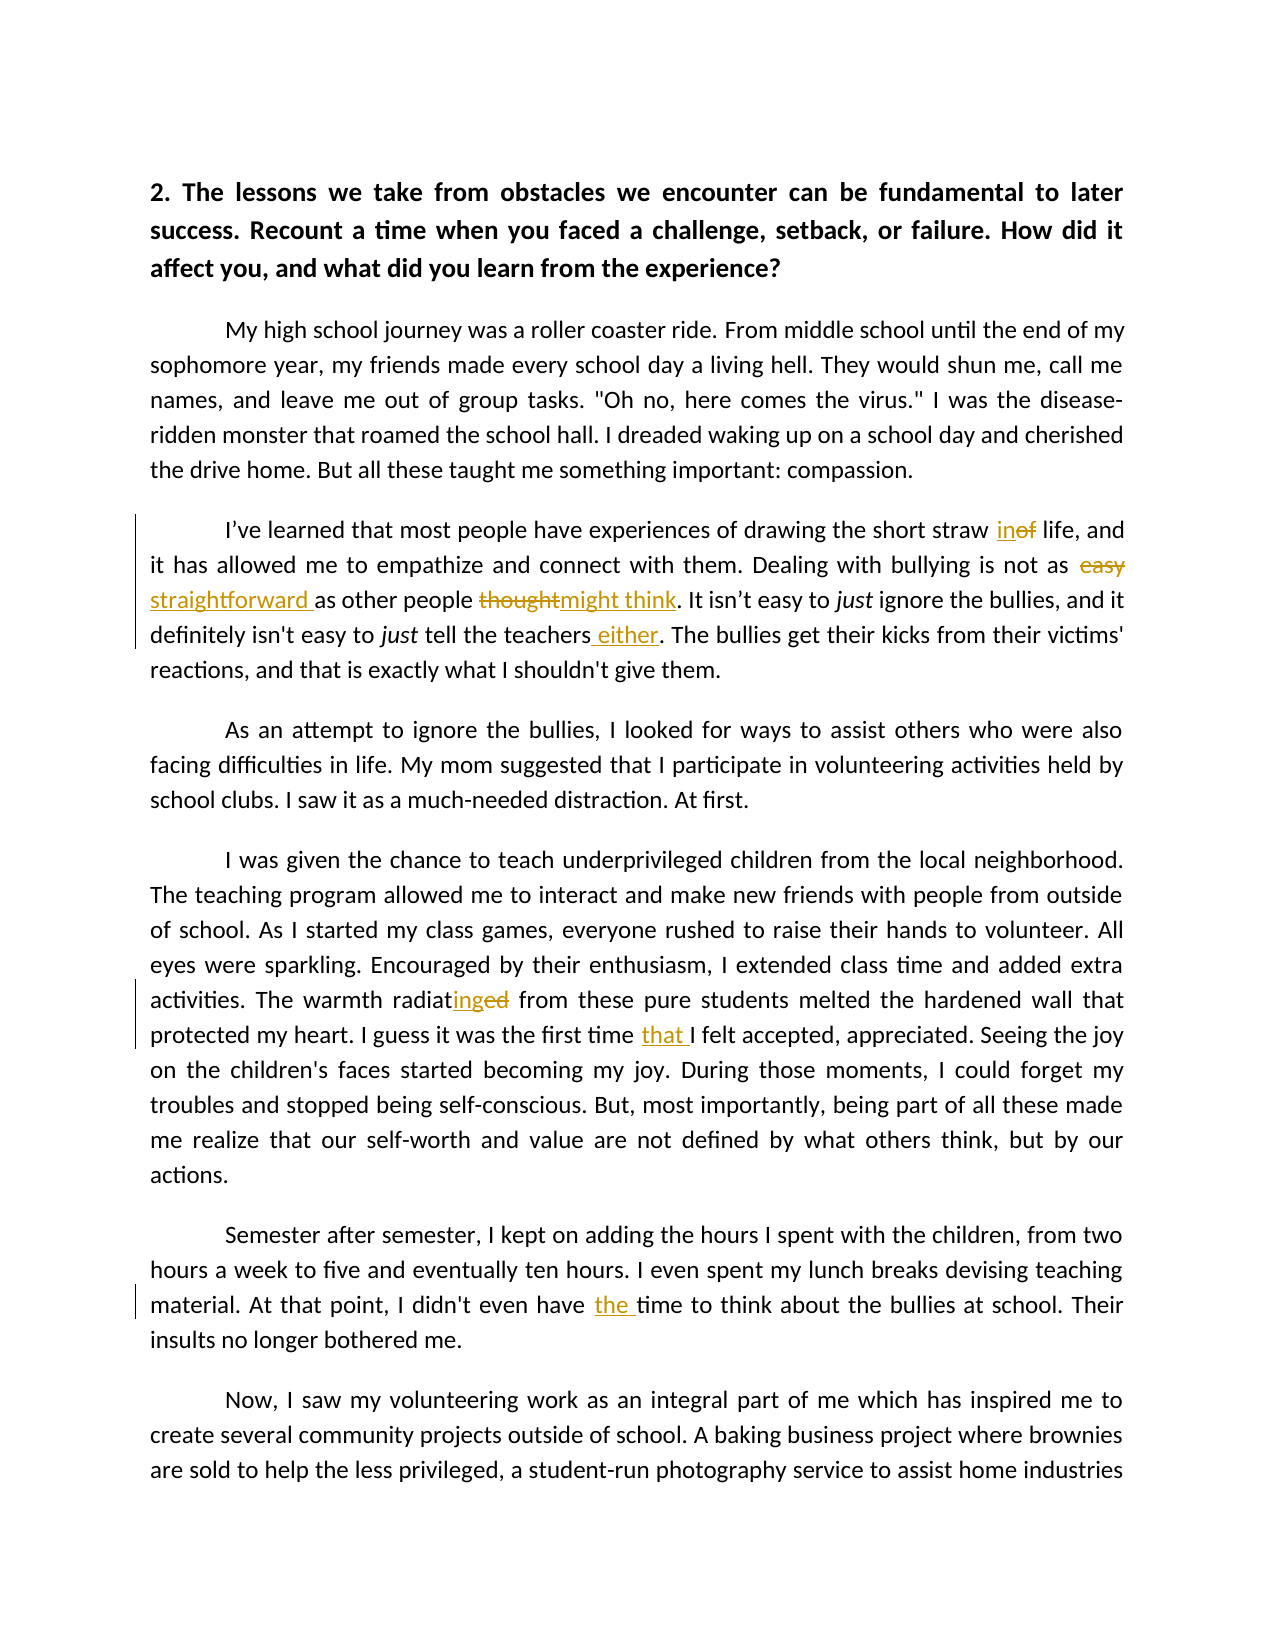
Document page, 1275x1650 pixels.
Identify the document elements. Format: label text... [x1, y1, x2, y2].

text Semester after semester, I kept on adding the hours I spent with the children, from two hours a week to five and eventually ten hours. I even spent my lunch breaks devising teaching material. At that point, I didn't even have time to think about the bullies at school. Their insults no longer bothered me. [150, 1219, 1125, 1354]
text I’ve learned that most people have experiences of drawing the short straw life, and it has allowed me to empathize and connect with them. Dealing with bullying is not as as other people . It isn’t easy to just ignore the bullies, and it definitely isn't easy to just tell the teachers. The bullies get their kicks from their victims' reactions, and that is exactly what I shouldn't give them. [150, 514, 1125, 684]
text I was given the chance to teach underprivileged children from the local neighborhood. The teaching program allowed me to interact and make new friends with people from outside of school. As I started my class games, everyone rushed to raise their hands to volunteer. All eyes were sparkling. Encouraged by their enthusiasm, I extended class time and added extra activities. The warmth radiat from these pure students melted the hardened wall that protected my heart. I guess it was the first time I felt accepted, appreciated. Seeing the joy on the children's faces started becoming my joy. During those moments, I could forget my troubles and stopped being self-conscious. But, most importantly, being part of all these made me realize that our self-worth and value are not defined by what others think, but by our actions. [150, 844, 1125, 1189]
text My high school journey was a roller coaster ride. From middle school until the end of my sophomore year, my friends made every school day a living hell. They would shun me, call me names, and leave me out of group tasks. "Oh no, here comes the virus." I was the disease-ridden monster that roamed the school hall. I dreaded waking up on a school day and cherished the drive home. But all these taught me something important: compassion. [150, 314, 1125, 484]
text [150, 1384, 1125, 1484]
text As an attempt to ignore the bullies, I looked for ways to assist others who were also facing difficulties in life. My mom suggested that I participate in volunteering activities held by school clubs. I saw it as a much-needed distraction. At first. [150, 714, 1125, 814]
text 2. The lessons we take from obstacles we encounter can be fundamental to later success. Recount a time when you faced a challenge, setback, or failure. How did it affect you, and what did you learn from the experience? [150, 175, 1125, 284]
